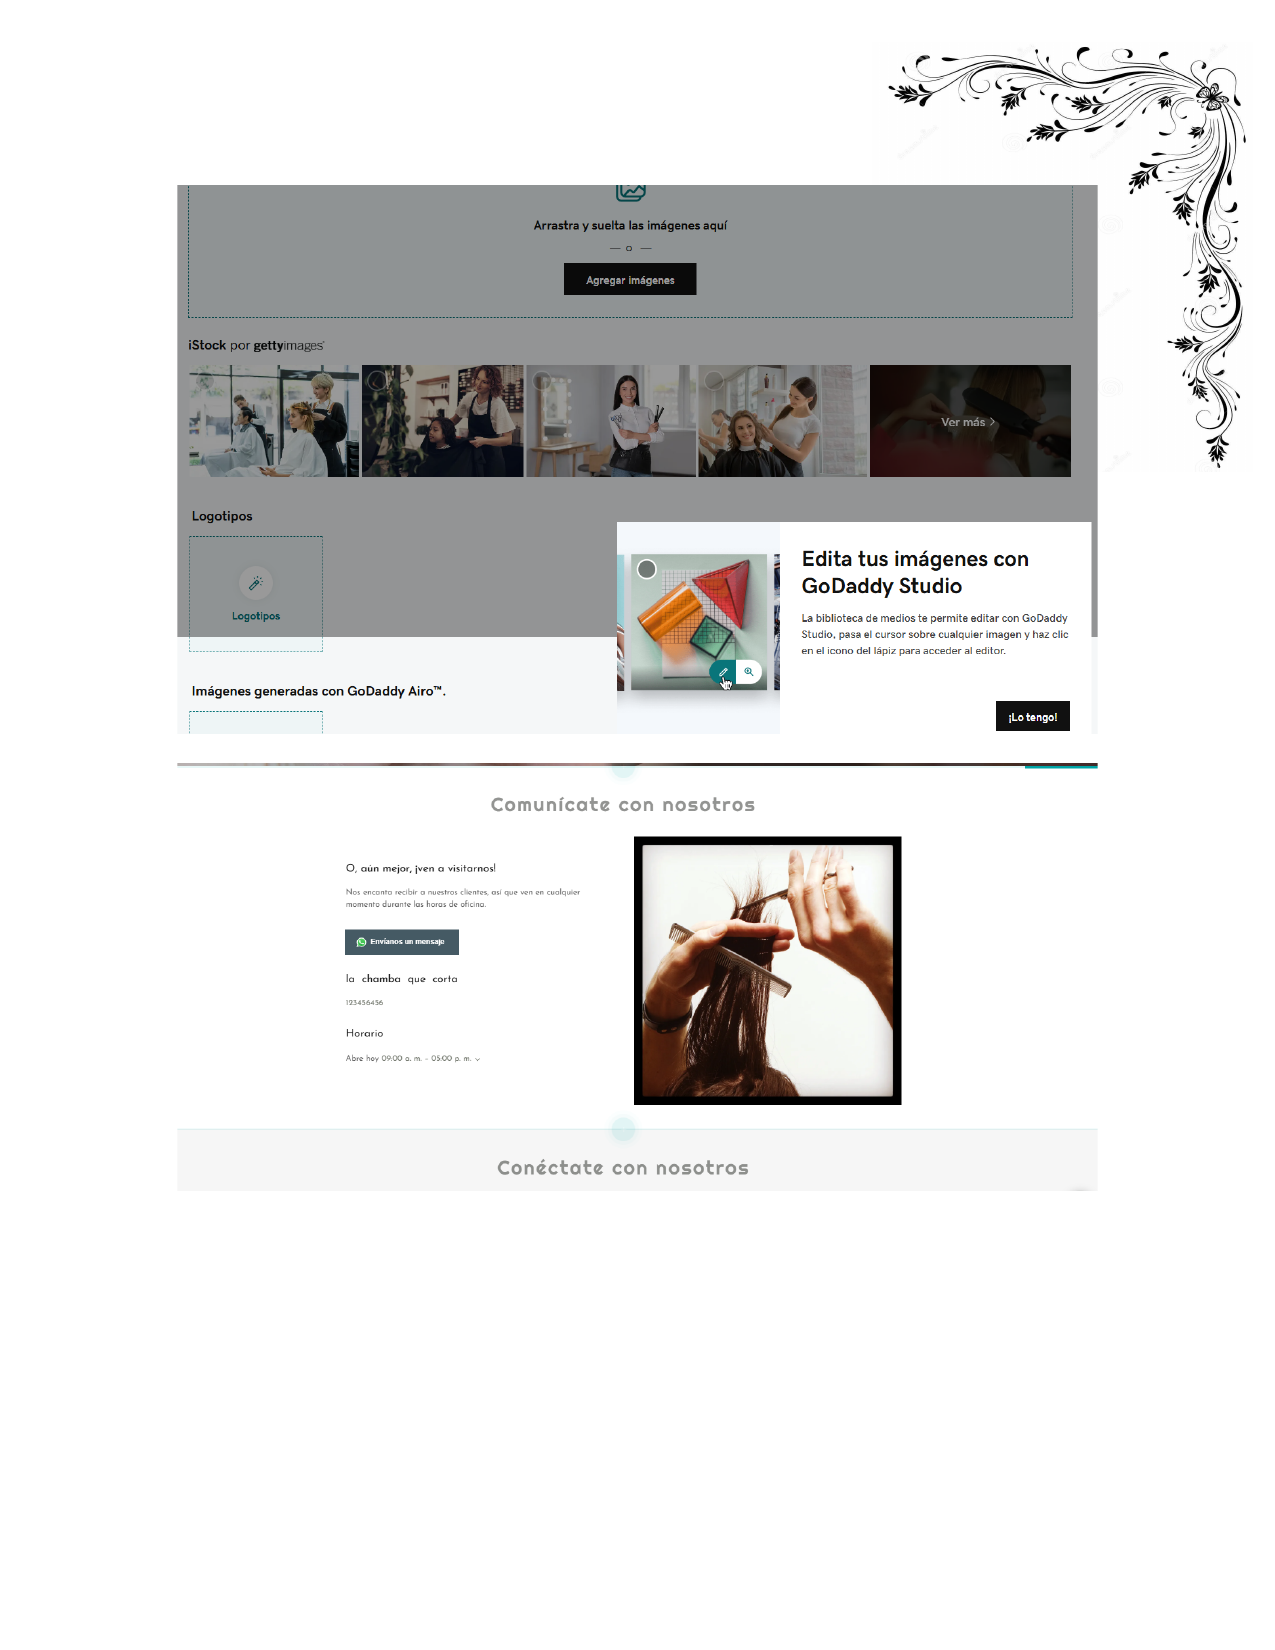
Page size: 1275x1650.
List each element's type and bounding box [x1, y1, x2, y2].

picture [177, 763, 1098, 1191]
picture [177, 42, 1254, 734]
